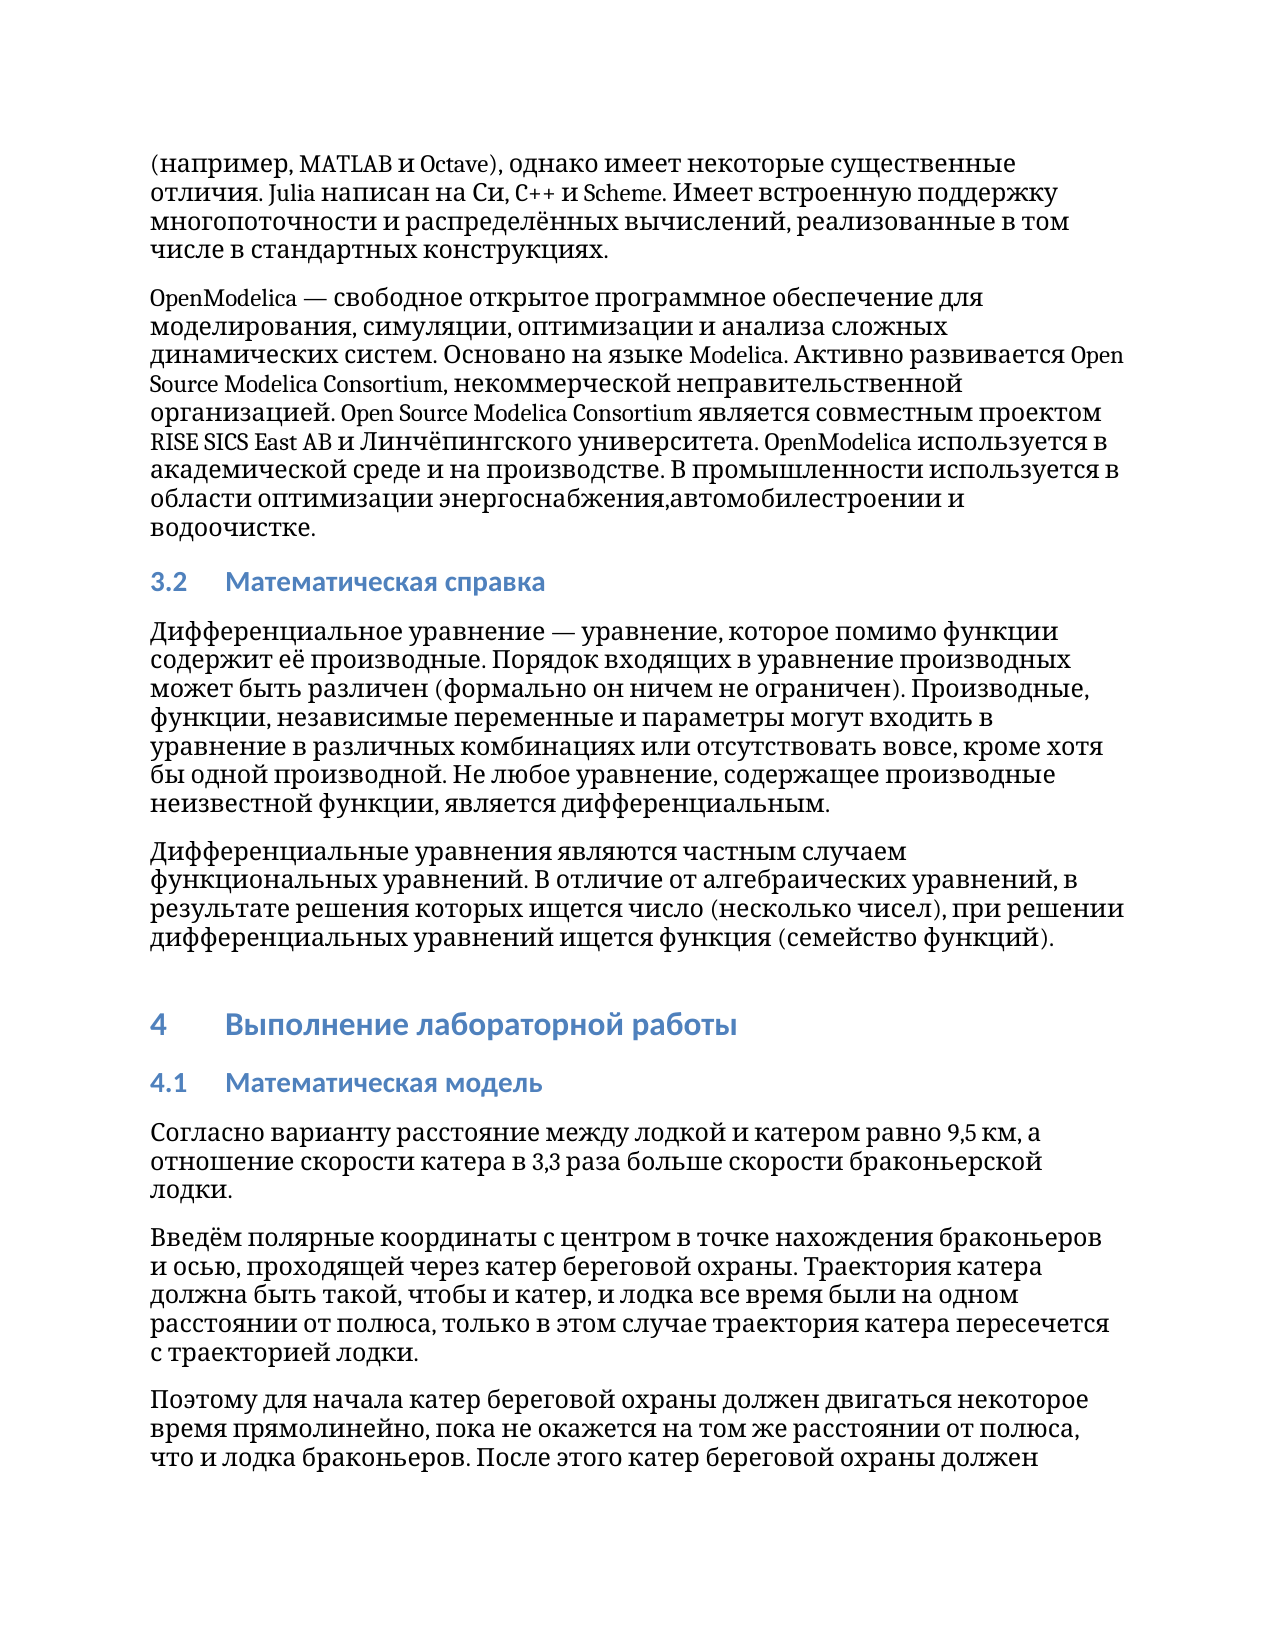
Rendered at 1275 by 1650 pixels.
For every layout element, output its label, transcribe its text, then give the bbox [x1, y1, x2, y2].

subtitle 4.1 Математическая модель [150, 1064, 1125, 1100]
subtitle 4 Выполнение лабораторной работы [150, 1003, 1125, 1043]
text Введём полярные координаты с центром в точке нахождения браконьеров и осью, проходящей через катер береговой охраны. Траектория катера должна быть такой, чтобы и катер, и лодка все время были на одном расстоянии от полюса, только в этом случае траектория катера пересечется с траекторией лодки. [150, 1224, 1125, 1367]
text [150, 150, 1125, 265]
subtitle 3.2 Математическая справка [150, 563, 1125, 599]
text Согласно варианту расстояние между лодкой и катером равно 9,5 км, а отношение скорости катера в 3,3 раза больше скорости браконьерской лодки. [150, 1119, 1125, 1205]
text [150, 1386, 1125, 1472]
text Дифференциальное уравнение — уравнение, которое помимо функции содержит её производные. Порядок входящих в уравнение производных может быть различен (формально он ничем не ограничен). Производные, функции, независимые переменные и параметры могут входить в уравнение в различных комбинациях или отсутствовать вовсе, кроме хотя бы одной производной. Не любое уравнение, содержащее производные неизвестной функции, является дифференциальным. [150, 618, 1125, 819]
text OpenModelica — свободное открытое программное обеспечение для моделирования, симуляции, оптимизации и анализа сложных динамических систем. Основано на языке Modelica. Активно развивается Open Source Modelica Consortium, некоммерческой неправительственной организацией. Open Source Modelica Consortium является совместным проектом RISE SICS East AB и Линчёпингского университета. OpenModelica используется в академической среде и на производстве. В промышленности используется в области оптимизации энергоснабжения,автомобилестроении и водоочистке. [150, 284, 1125, 542]
text Дифференциальные уравнения являются частным случаем функциональных уравнений. В отличие от алгебраических уравнений, в результате решения которых ищется число (несколько чисел), при решении дифференциальных уравнений ищется функция (семейство функций). [150, 838, 1125, 953]
